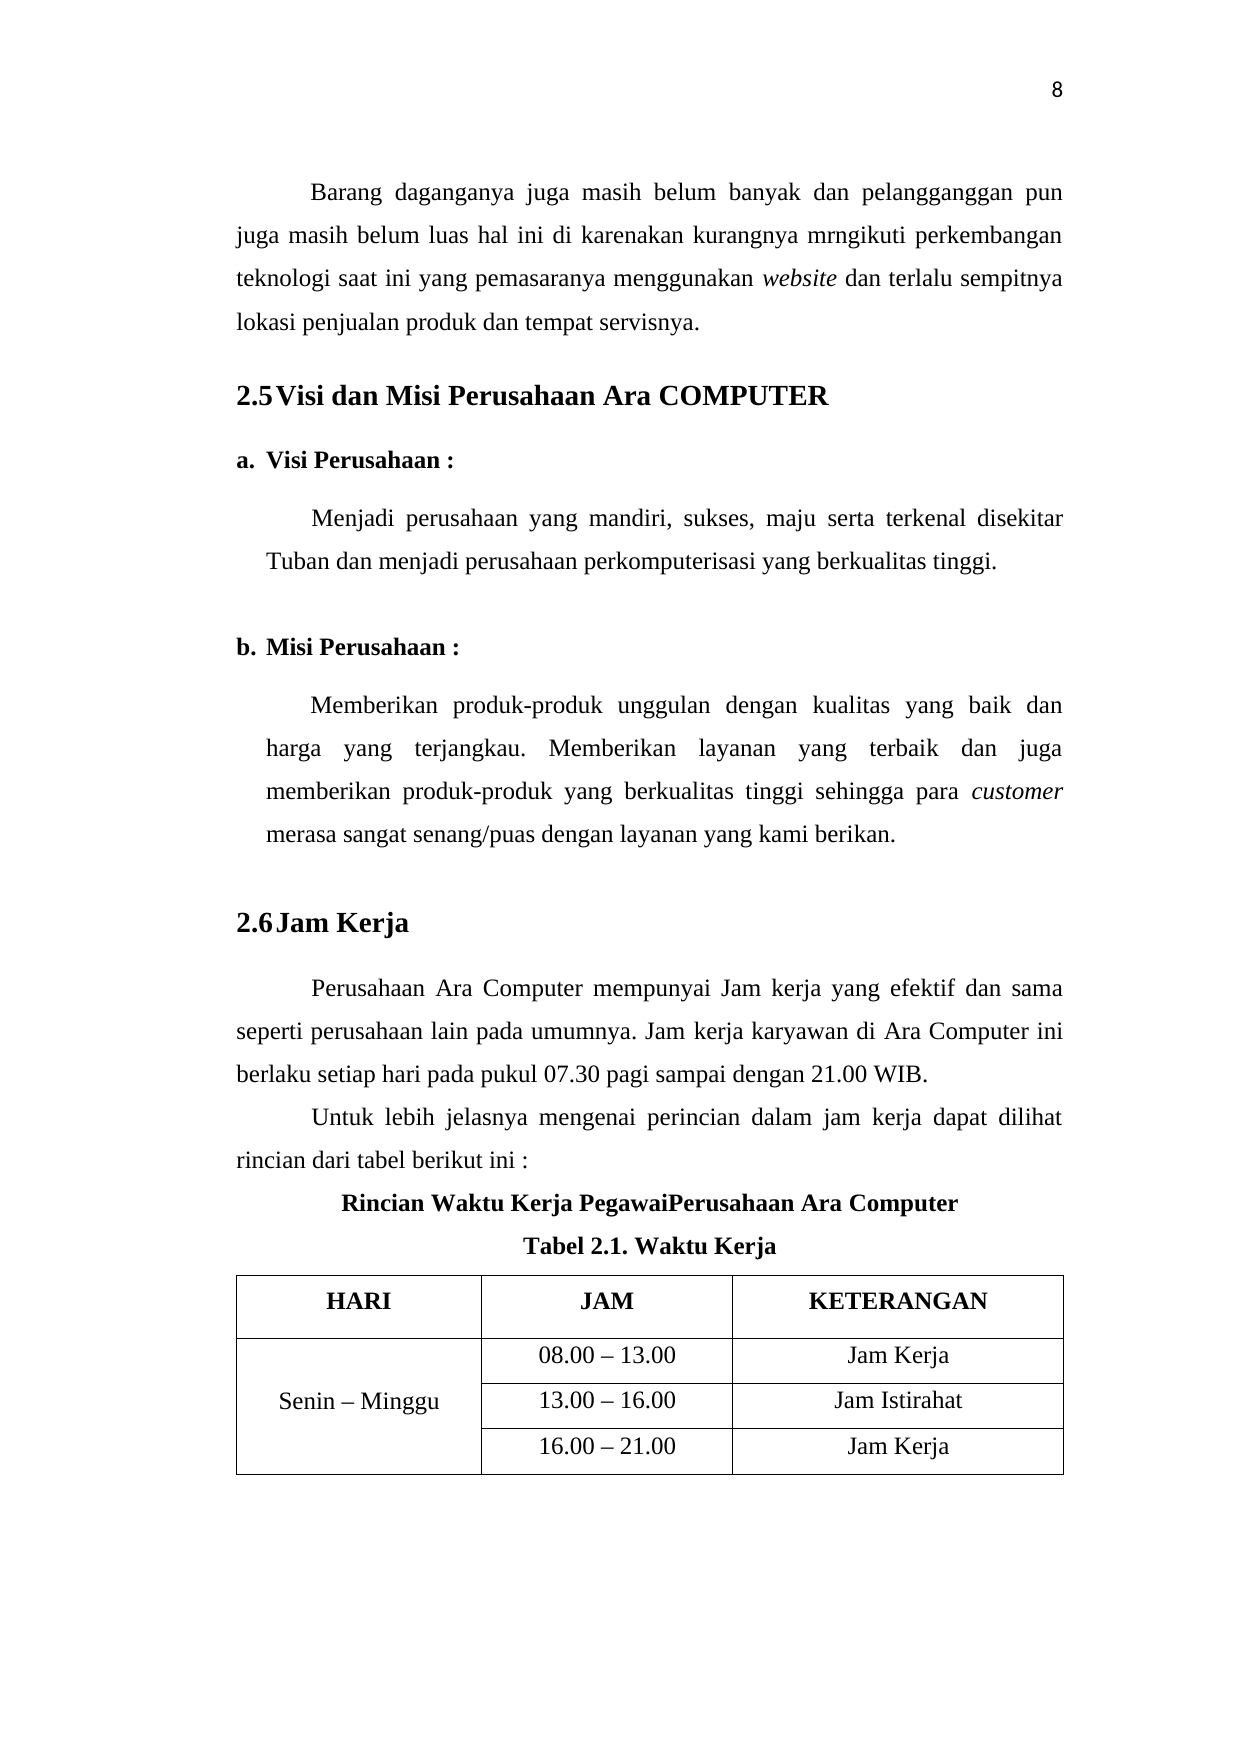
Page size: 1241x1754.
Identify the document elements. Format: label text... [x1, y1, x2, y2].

table_cell Jam Istirahat [733, 1384, 1063, 1428]
list Untuk lebih jelasnya mengenai perincian dalam jam kerja dapat dilihat rincian dari tabel berikut ini : [236, 1102, 1063, 1174]
table_cell Jam Kerja [733, 1339, 1063, 1383]
table_cell Jam Kerja [733, 1429, 1063, 1474]
table_cell Senin – Minggu [237, 1339, 481, 1474]
list Memberikan produk-produk unggulan dengan kualitas yang baik dan harga yang terjangkau. Memberikan layanan yang terbaik dan juga memberikan produk-produk yang berkualitas tinggi sehingga para customer merasa sangat senang/puas dengan layanan yang kami berikan. [266, 690, 1063, 848]
list Jam Kerja [236, 906, 1063, 939]
list Misi Perusahaan : [236, 632, 1063, 661]
table_header KETERANGAN [733, 1276, 1063, 1338]
list Visi Perusahaan : [236, 446, 1063, 474]
list Rincian Waktu Kerja PegawaiPerusahaan Ara Computer [236, 1188, 1063, 1217]
table_header HARI [237, 1276, 481, 1338]
list Tabel 2.1. Waktu Kerja [236, 1231, 1063, 1260]
table_cell 16.00 – 21.00 [482, 1429, 732, 1474]
table_cell 13.00 – 16.00 [482, 1384, 732, 1428]
list Visi dan Misi Perusahaan Ara COMPUTER [236, 378, 1063, 412]
list Barang daganganya juga masih belum banyak dan pelangganggan pun juga masih belum luas hal ini di karenakan kurangnya mrngikuti perkembangan teknologi saat ini yang pemasaranya menggunakan website dan terlalu sempitnya lokasi penjualan produk dan tempat servisnya. [236, 177, 1063, 335]
list Perusahaan Ara Computer mempunyai Jam kerja yang efektif dan sama seperti perusahaan lain pada umumnya. Jam kerja karyawan di Ara Computer ini berlaku setiap hari pada pukul 07.30 pagi sampai dengan 21.00 WIB. [236, 973, 1063, 1088]
table_header JAM [482, 1276, 732, 1338]
list Menjadi perusahaan yang mandiri, sukses, maju serta terkenal disekitar Tuban dan menjadi perusahaan perkomputerisasi yang berkualitas tinggi. [266, 503, 1063, 575]
table_cell 08.00 – 13.00 [482, 1339, 732, 1383]
